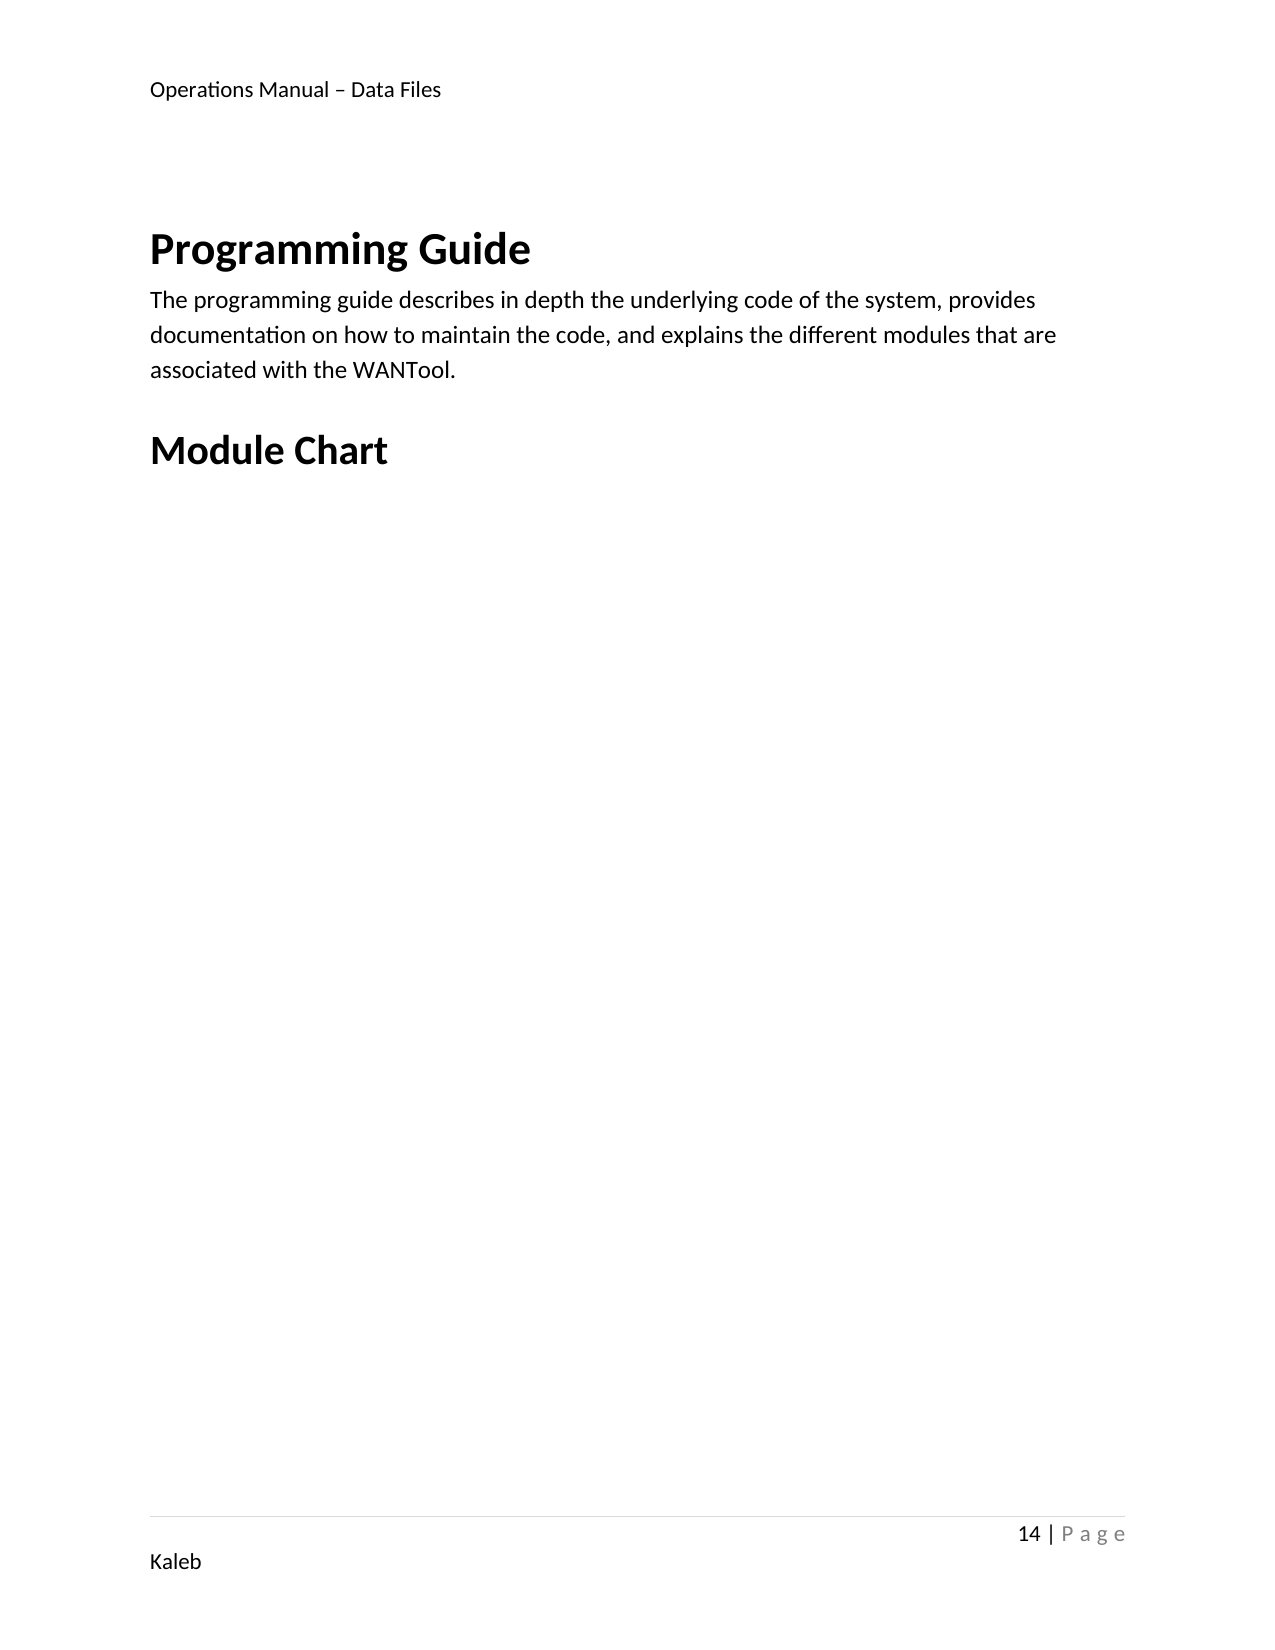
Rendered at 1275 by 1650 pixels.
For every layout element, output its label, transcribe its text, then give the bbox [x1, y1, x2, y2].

text Module Chart [150, 424, 1125, 475]
text Programming Guide [150, 220, 1125, 276]
text The programming guide describes in depth the underlying code of the system, provides documentation on how to maintain the code, and explains the different modules that are associated with the WANTool. [150, 284, 1125, 385]
